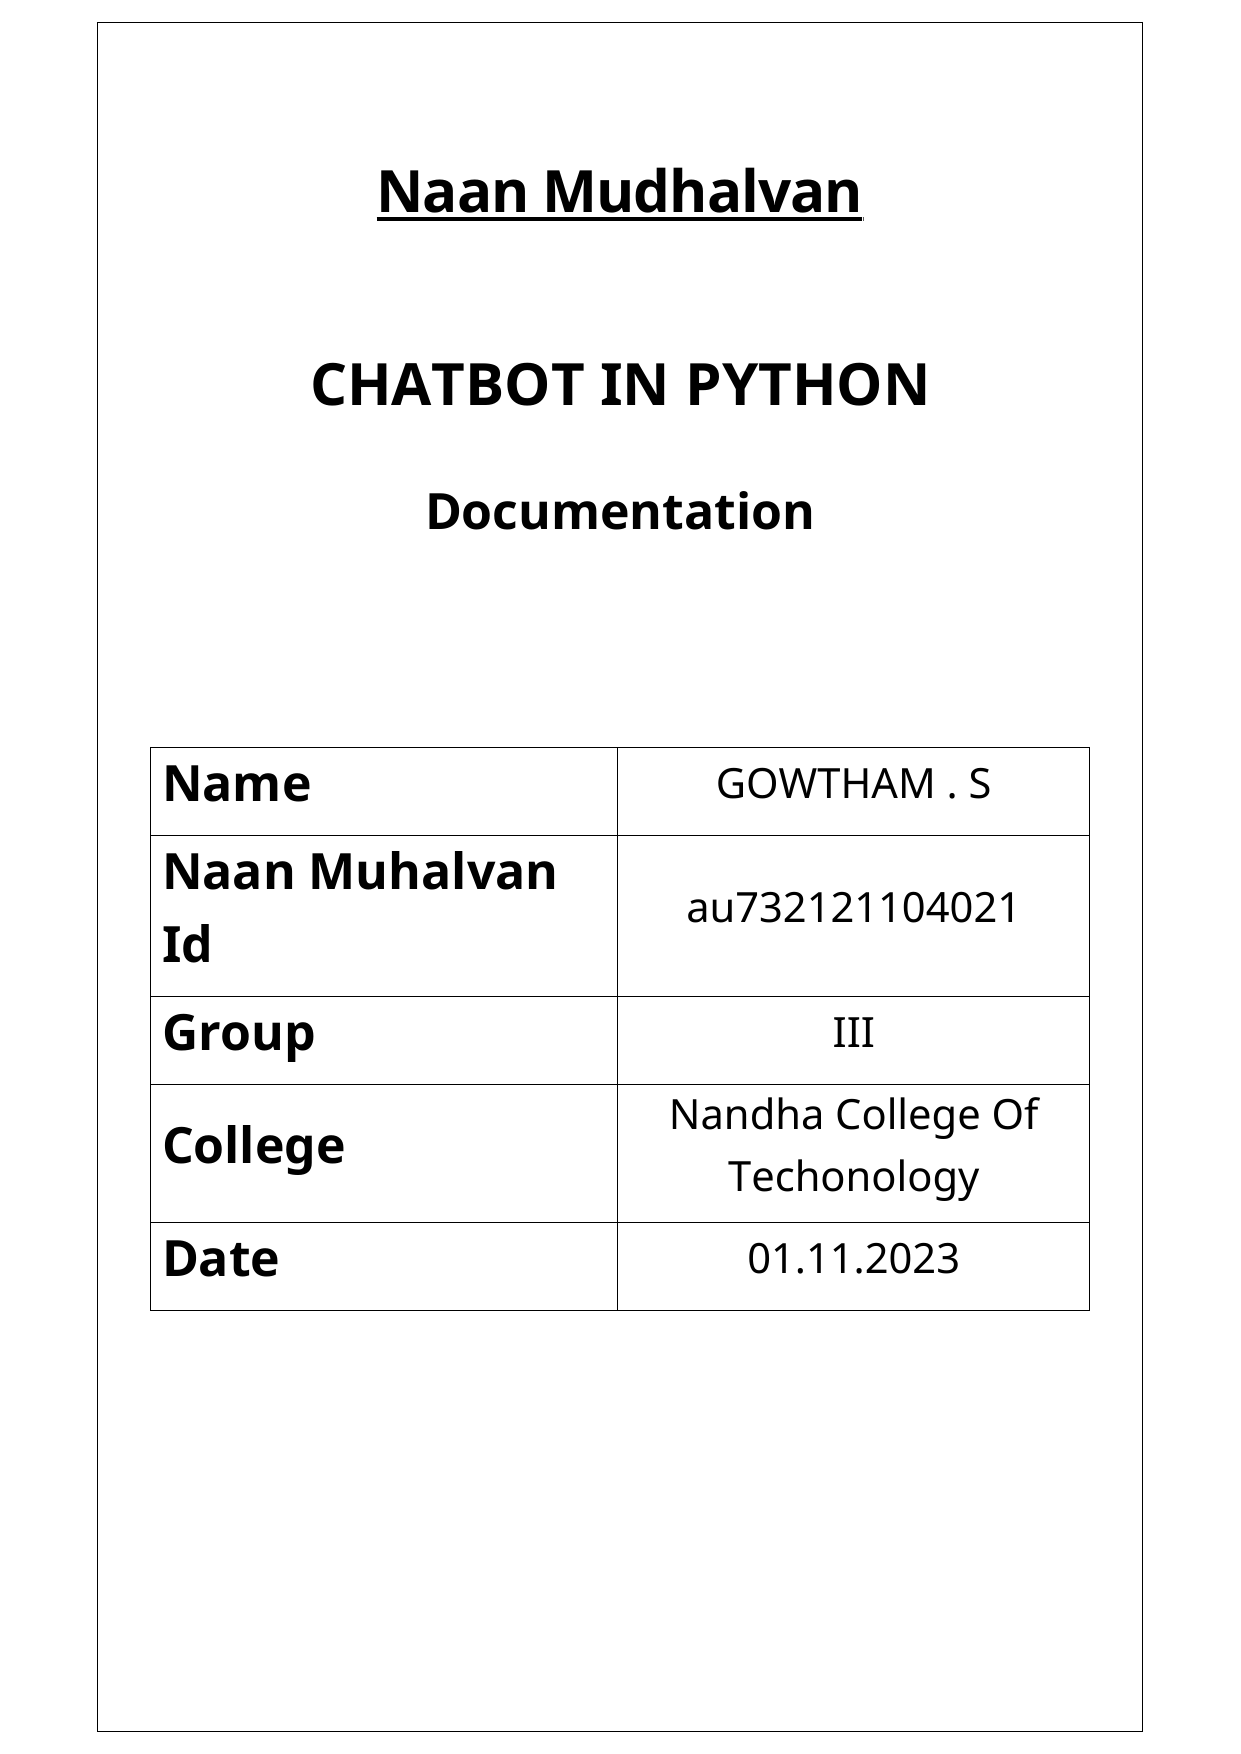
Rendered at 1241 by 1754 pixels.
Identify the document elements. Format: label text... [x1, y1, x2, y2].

table_cell Group [151, 997, 617, 1084]
table_cell Nandha College Of Techonology [618, 1085, 1089, 1222]
table_cell au732121104021 [618, 836, 1089, 996]
table_cell Date [151, 1223, 617, 1310]
table_cell 01.11.2023 [618, 1223, 1089, 1310]
text Documentation [150, 476, 1090, 544]
table_cell Naan Muhalvan Id [151, 836, 617, 996]
table_header GOWTHAM . S [618, 748, 1089, 835]
table_cell College [151, 1085, 617, 1222]
table_header Name [151, 748, 617, 835]
table_cell III [618, 997, 1089, 1084]
subtitle CHATBOT IN PYTHON [150, 343, 1090, 423]
title Naan Mudhalvan [150, 150, 1090, 229]
